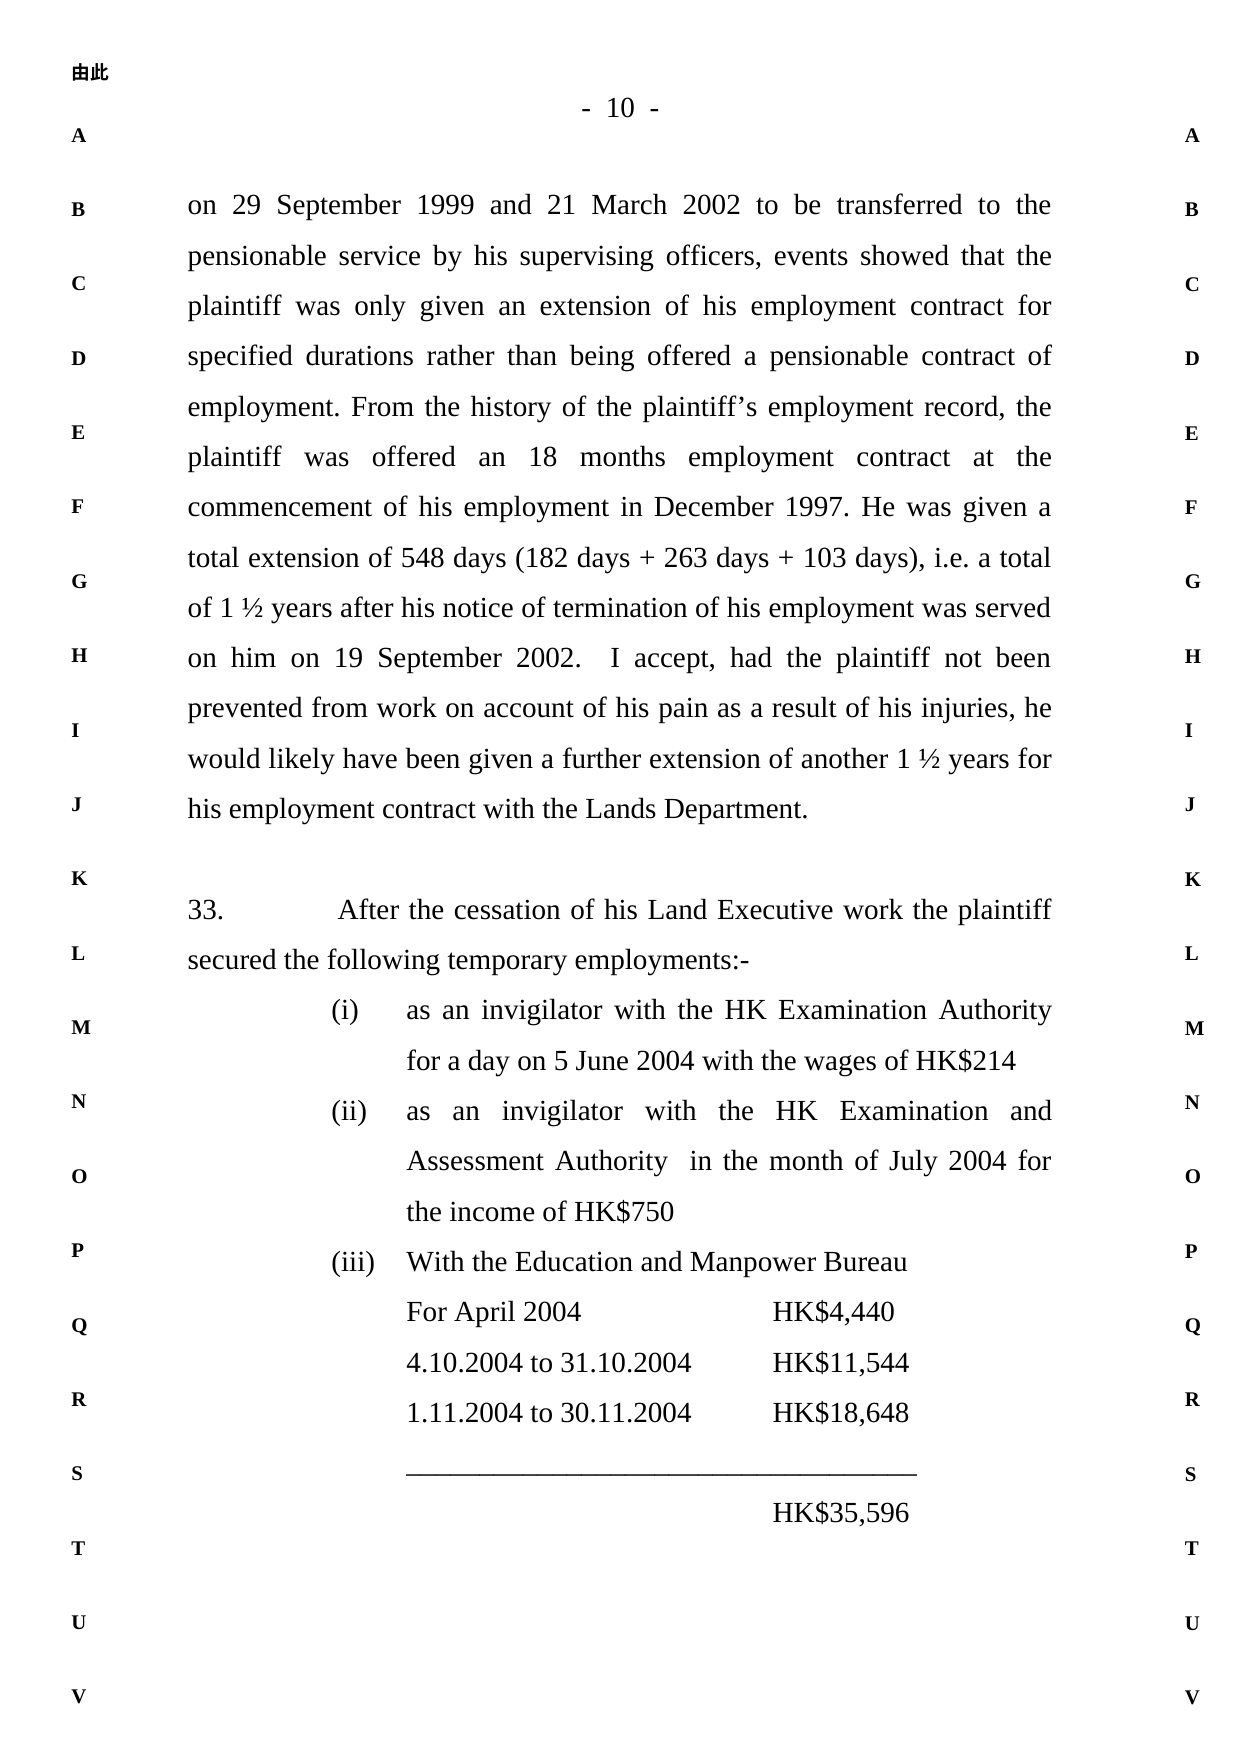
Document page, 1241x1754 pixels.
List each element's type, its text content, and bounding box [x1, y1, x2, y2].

list as an invigilator with the HK Examination and Assessment Authority in the month of July 2004 for the income of HK$750 [331, 1093, 1053, 1227]
text ___________________________________ [406, 1445, 1053, 1479]
text For April 2004 HK$4,440 [406, 1294, 1053, 1328]
text HK$35,596 [406, 1496, 1053, 1529]
text on 29 September 1999 and 21 March 2002 to be transferred to the pensionable service by his supervising officers, events showed that the plaintiff was only given an extension of his employment contract for specified durations rather than being offered a pensionable contract of employment. From the history of the plaintiff’s employment record, the plaintiff was offered an 18 months employment contract at the commencement of his employment in December 1997. He was given a total extension of 548 days (182 days + 263 days + 103 days), i.e. a total of 1 ½ years after his notice of termination of his employment was served on him on 19 September 2002. I accept, had the plaintiff not been prevented from work on account of his pain as a result of his injuries, he would likely have been given a further extension of another 1 ½ years for his employment contract with the Lands Department. [187, 187, 1053, 825]
text 33. After the cessation of his Land Executive work the plaintiff secured the following temporary employments:- [187, 892, 1053, 976]
text 4.10.2004 to 31.10.2004 HK$11,544 [406, 1345, 1053, 1378]
list as an invigilator with the HK Examination Authority for a day on 5 June 2004 with the wages of HK$214 [331, 992, 1053, 1076]
text 1.11.2004 to 30.11.2004 HK$18,648 [406, 1395, 1053, 1428]
list With the Education and Manpower Bureau [331, 1244, 1053, 1278]
